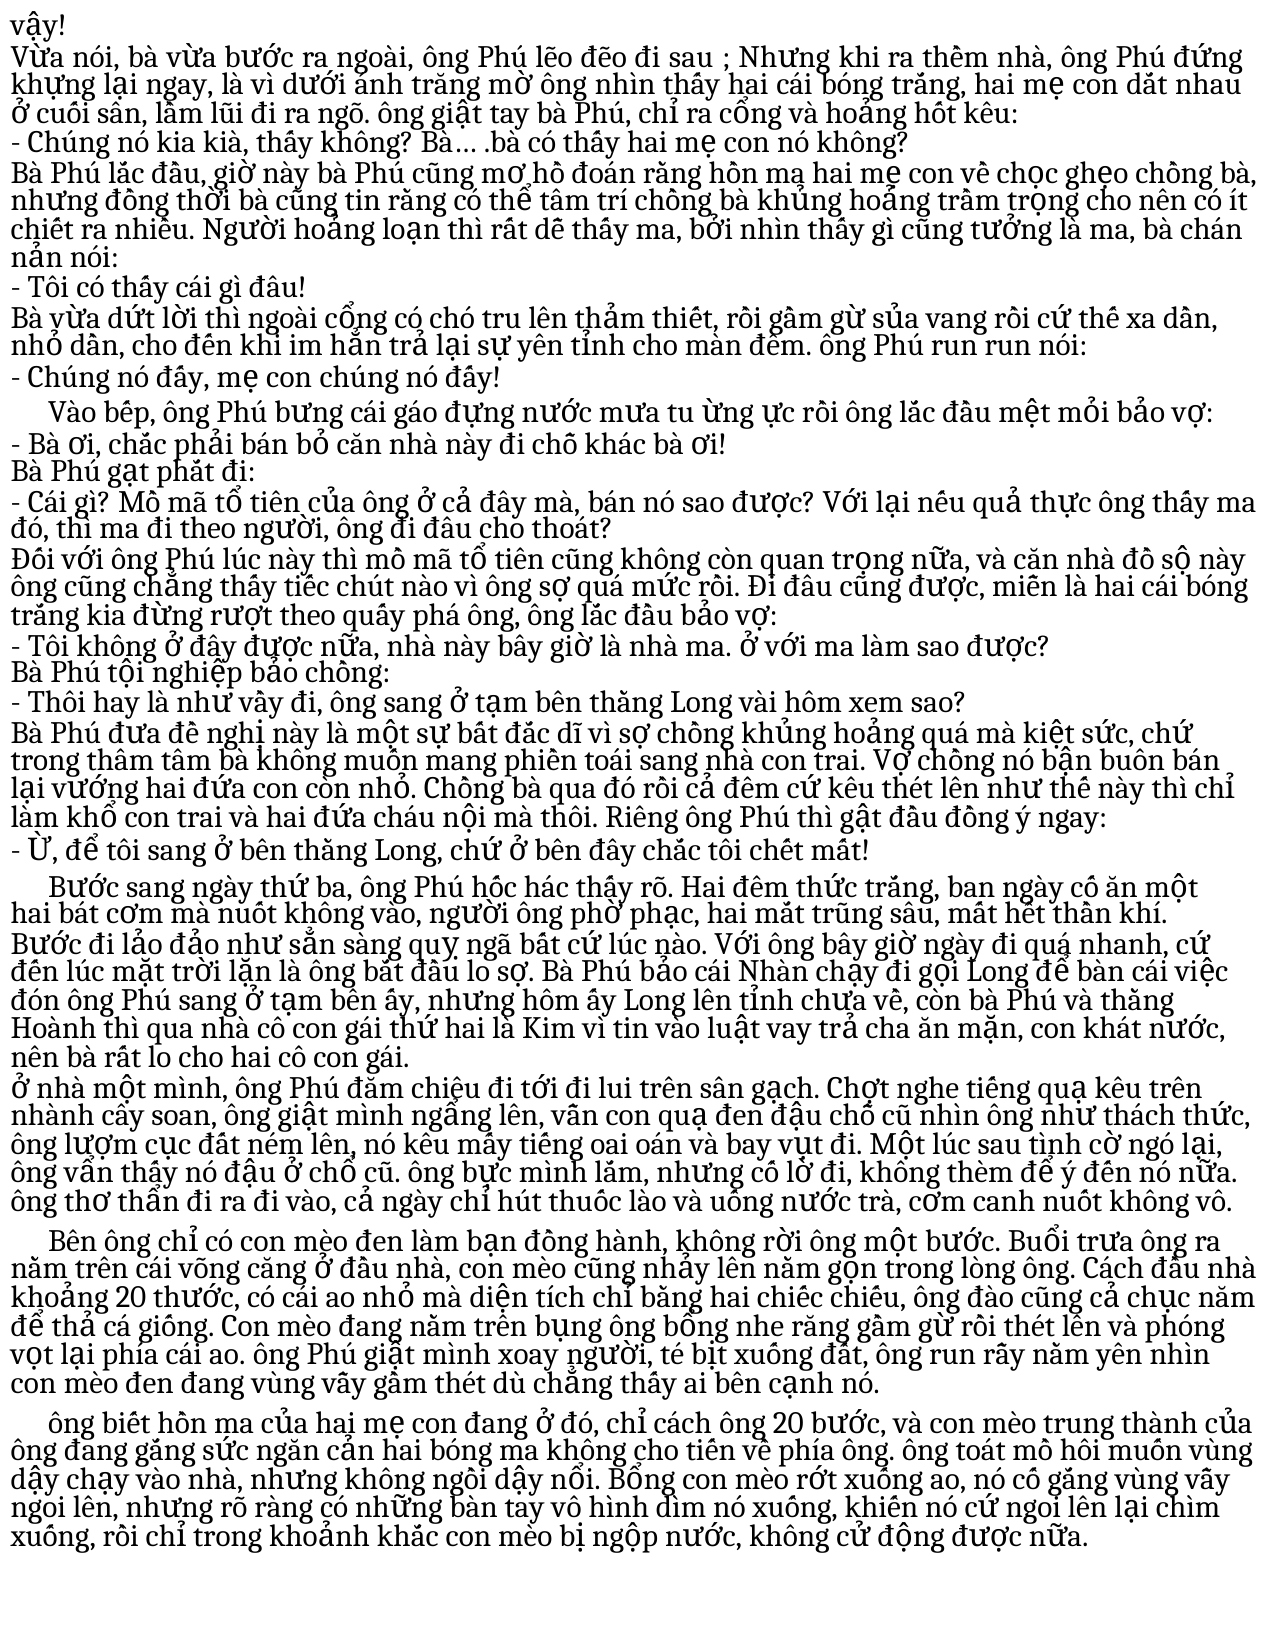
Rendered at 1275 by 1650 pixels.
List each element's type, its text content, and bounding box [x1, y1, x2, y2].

list Cái gì? Mồ mã tổ tiên của ông ở cả đây mà, bán nó sao được? Với lại nếu quả thực ông thấy ma đó, thì ma đi theo người, ông đi đâu cho thoát? [10, 489, 1263, 547]
list Chúng nó kia kià, thấy không? Bà… .bà có thấy hai mẹ con nó không? [10, 131, 1275, 158]
text Vừa nói, bà vừa bước ra ngoài, ông Phú lẽo đẽo đi sau ; Nhưng khi ra thềm nhà, ông Phú đứng khựng lại ngay, là vì dưới ánh trăng mờ ông nhìn thấy hai cái bóng trắng, hai mẹ con dắt nhau ở cuối sân, lầm lũi đi ra ngõ. ông giật tay bà Phú, chỉ ra cổng và hoảng hốt kêu: [10, 44, 1243, 131]
text Đối với ông Phú lúc này thì mồ mã tổ tiên cũng không còn quan trọng nữa, và căn nhà đồ sộ này ông cũng chẳng thấy tiếc chút nào vì ông sợ quá mức rồi. Đi đâu cũng được, miễn là hai cái bóng trắng kia đừng rượt theo quấy phá ông, ông lắc đầu bảo vợ: [10, 547, 1264, 633]
text ở nhà một mình, ông Phú đăm chiêu đi tới đi lui trên sân gạch. Chợt nghe tiếng quạ kêu trên nhành cây soan, ông giật mình ngẩng lên, vẫn con quạ đen đậu chỗ cũ nhìn ông như thách thức, ông lượm cục đất ném lên, nó kêu mấy tiếng oai oán và bay vụt đi. Một lúc sau tình cờ ngó lại, ông vẩn thấy nó đậu ở chổ cũ. ông bực mình lắm, nhưng cố lờ đi, không thèm để ý đến nó nữa. ông thơ thẩn đi ra đi vào, cả ngày chỉ hút thuốc lào và uống nước trà, cơm canh nuốt không vô. [10, 1076, 1269, 1219]
list Chúng nó đấy, mẹ con chúng nó đấy! [10, 363, 1275, 394]
list Tôi có thấy cái gì đâu! [10, 276, 1275, 303]
text Bà Phú đưa đề nghị này là một sự bất đắc dĩ vì sợ chồng khủng hoảng quá mà kiệt sức, chứ trong thâm tâm bà không muốn mang phiền toái sang nhà con trai. Vợ chồng nó bận buôn bán lại vướng hai đứa con còn nhỏ. Chồng bà qua đó rồi cả đêm cứ kêu thét lên như thế này thì chỉ làm khổ con trai và hai đứa cháu nội mà thôi. Riêng ông Phú thì gật đầu đồng ý ngay: [10, 720, 1257, 835]
text ông biết hồn ma của hai mẹ con đang ở đó, chỉ cách ông 20 bước, và con mèo trung thành của ông đang gắng sức ngăn cản hai bóng ma không cho tiến về phía ông. ông toát mồ hôi muốn vùng dậy chạy vào nhà, nhưng không ngồi dậy nổi. Bổng con mèo rớt xuống ao, nó cố gắng vùng vẫy ngoi lên, nhưng rõ ràng có những bàn tay vô hình dìm nó xuống, khiến nó cứ ngoi lên lại chìm xuống, rồi chỉ trong khoảnh khắc con mèo bị ngộp nước, không cử động được nữa. [10, 1411, 1262, 1554]
text vậy! [10, 9, 1275, 42]
text Vào bếp, ông Phú bưng cái gáo đựng nước mưa tu ừng ực rồi ông lắc đầu mệt mỏi bảo vợ: [48, 396, 1275, 429]
text Bước đi lảo đảo như sẳn sàng quỵ ngã bất cứ lúc nào. Với ông bây giờ ngày đi quá nhanh, cứ đến lúc mặt trời lặn là ông bắt đầu lo sợ. Bà Phú bảo cái Nhàn chạy đi gọi Long để bàn cái việc đón ông Phú sang ở tạm bên ấy, nhưng hôm ấy Long lên tỉnh chưa về, còn bà Phú và thằng Hoành thì qua nhà cô con gái thứ hai là Kim vì tin vào luật vay trả cha ăn mặn, con khát nước, nên bà rất lo cho hai cô con gái. [10, 932, 1262, 1076]
list Ừ, để tôi sang ở bên thằng Long, chứ ở bên đây chắc tôi chết mất! [10, 835, 1275, 866]
text Bên ông chỉ có con mèo đen làm bạn đồng hành, không rời ông một bước. Buổi trưa ông ra nằm trên cái võng căng ở đầu nhà, con mèo cũng nhảy lên nằm gọn trong lòng ông. Cách đầu nhà khoảng 20 thước, có cái ao nhỏ mà diện tích chỉ bằng hai chiếc chiếu, ông đào cũng cả chục năm để thả cá giống. Con mèo đang nằm trên bụng ông bổng nhe răng gầm gừ rồi thét lên và phóng vọt lại phía cái ao. ông Phú giật mình xoay người, té bịt xuống đất, ông run rẫy nằm yên nhìn con mèo đen đang vùng vẫy gầm thét dù chẳng thấy ai bên cạnh nó. [10, 1229, 1259, 1401]
text Bà Phú lắc đầu, giờ này bà Phú cũng mơ hồ đoán rằng hồn ma hai mẹ con về chọc ghẹo chồng bà, nhưng đồng thời bà cũng tin rằng có thể tâm trí chồng bà khủng hoảng trầm trọng cho nên có ít chiết ra nhiều. Người hoảng loạn thì rất dễ thấy ma, bởi nhìn thấy gì cũng tưởng là ma, bà chán nản nói: [10, 161, 1262, 276]
list Thôi hay là như vầy đi, ông sang ở tạm bên thằng Long vài hôm xem sao? [10, 691, 1275, 718]
list Tôi không ở đây được nữa, nhà này bây giờ là nhà ma. ở với ma làm sao được? Bà Phú tội nghiệp bảo chồng: [10, 633, 1058, 691]
text Bước sang ngày thứ ba, ông Phú hốc hác thấy rõ. Hai đêm thức trắng, ban ngày cố ăn một hai bát cơm mà nuốt không vào, người ông phờ phạc, hai mắt trũng sâu, mất hết thần khí. [10, 874, 1227, 932]
text Bà vừa dứt lời thì ngoài cổng có chó tru lên thảm thiết, rồi gầm gừ sủa vang rồi cứ thế xa dần, nhỏ dần, cho đến khi im hẳn trả lại sự yên tỉnh cho màn đêm. ông Phú run run nói: [10, 305, 1262, 363]
list Bà ơi, chắc phải bán bỏ căn nhà này đi chỗ khác bà ơi! Bà Phú gạt phắt đi: [10, 432, 735, 489]
